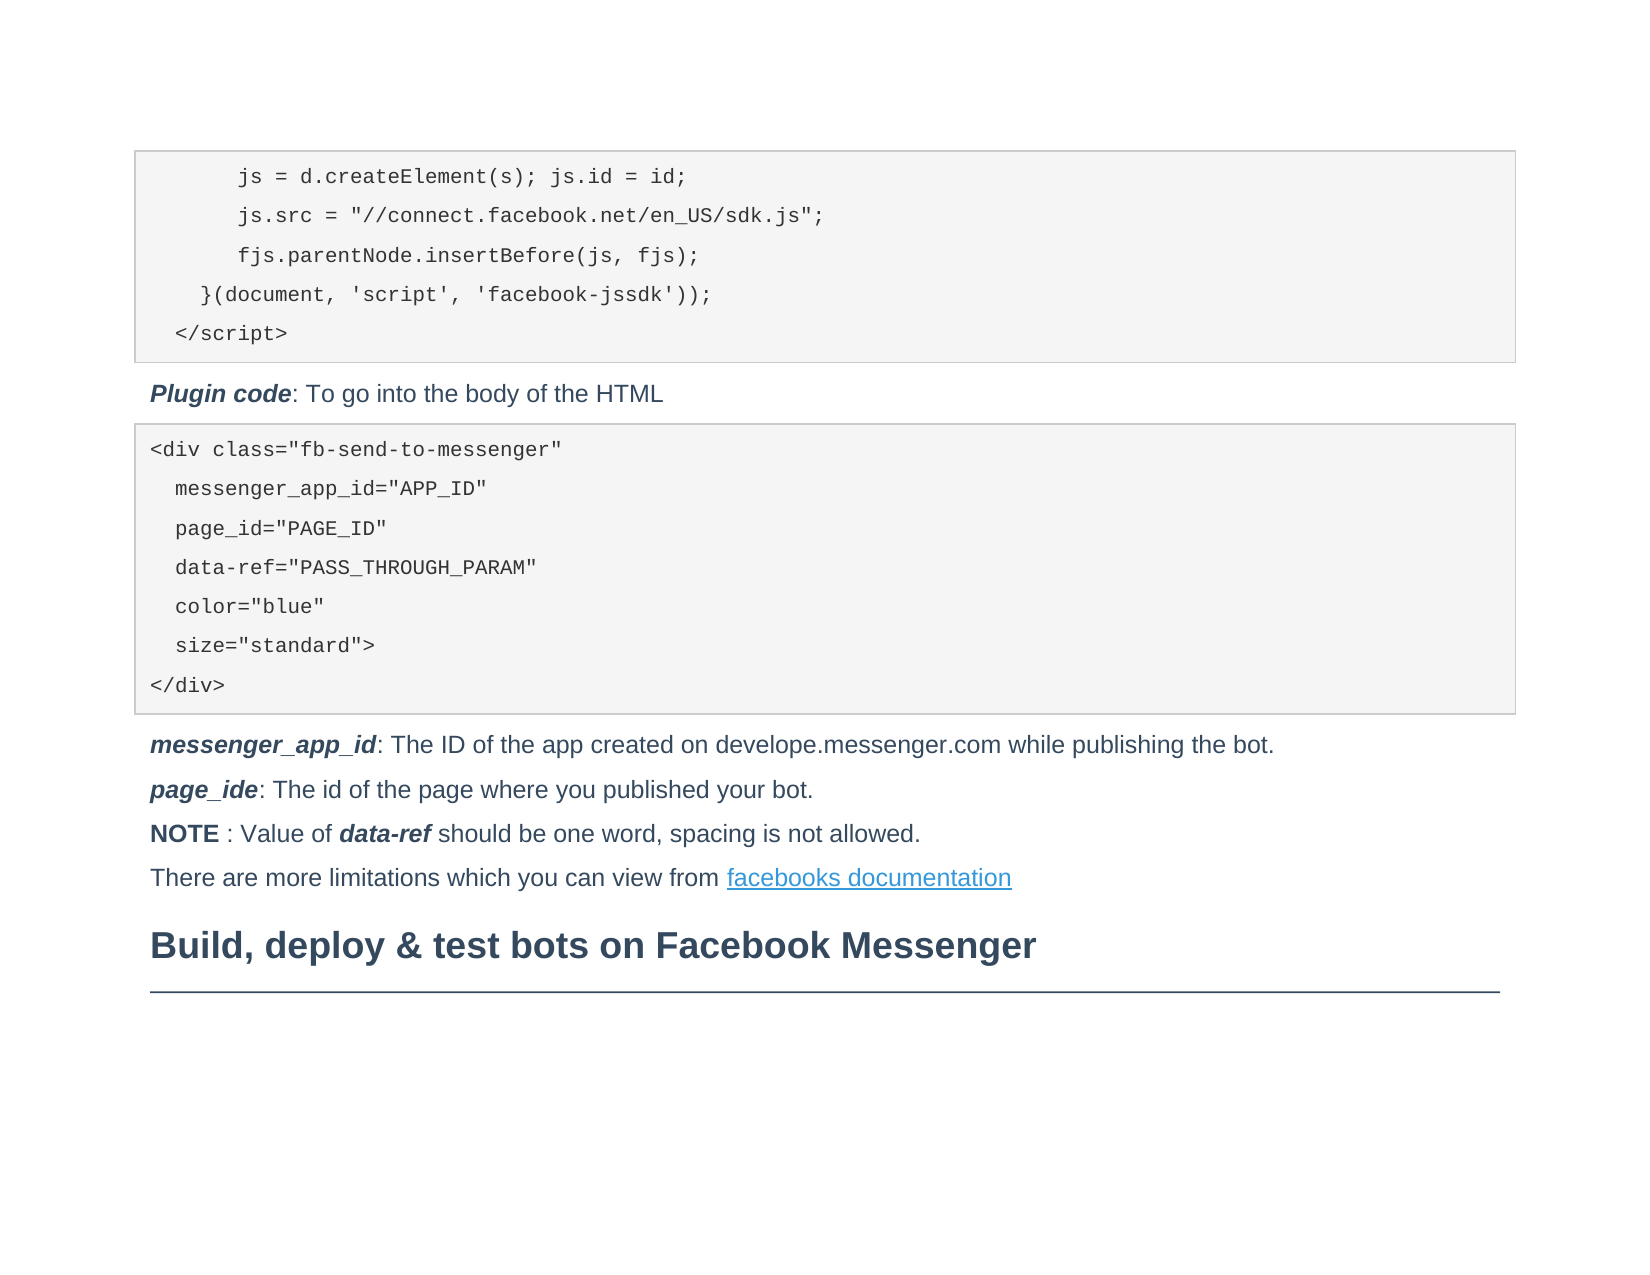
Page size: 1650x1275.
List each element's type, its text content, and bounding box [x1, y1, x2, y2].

text data-ref="PASS_THROUGH_PARAM" [136, 541, 1515, 580]
text fjs.parentNode.insertBefore(js, fjs); [136, 228, 1515, 268]
text }(document, 'script', 'facebook-jssdk')); [136, 268, 1515, 307]
text page_id="PAGE_ID" [136, 502, 1515, 541]
subtitle Build, deploy & test bots on Facebook Messenger [150, 923, 1500, 966]
text </div> [136, 659, 1515, 713]
text messenger_app_id="APP_ID" [136, 462, 1515, 502]
text js.src = "//connect.facebook.net/en_US/sdk.js"; [136, 189, 1515, 228]
text messenger_app_id: The ID of the app created on develope.messenger.com while publishing the bot. [150, 730, 1500, 759]
text page_ide: The id of the page where you published your bot. [150, 774, 1500, 803]
text </script> [136, 307, 1515, 362]
text size="standard"> [136, 619, 1515, 659]
text There are more limitations which you can view from facebooks documentation [150, 863, 1500, 892]
text NOTE : Value of data-ref should be one word, spacing is not allowed. [150, 819, 1500, 848]
text Plugin code: To go into the body of the HTML [150, 379, 1500, 407]
text <div class="fb-send-to-messenger" [136, 425, 1515, 462]
text color="blue" [136, 580, 1515, 619]
text js = d.createElement(s); js.id = id; [136, 152, 1515, 189]
